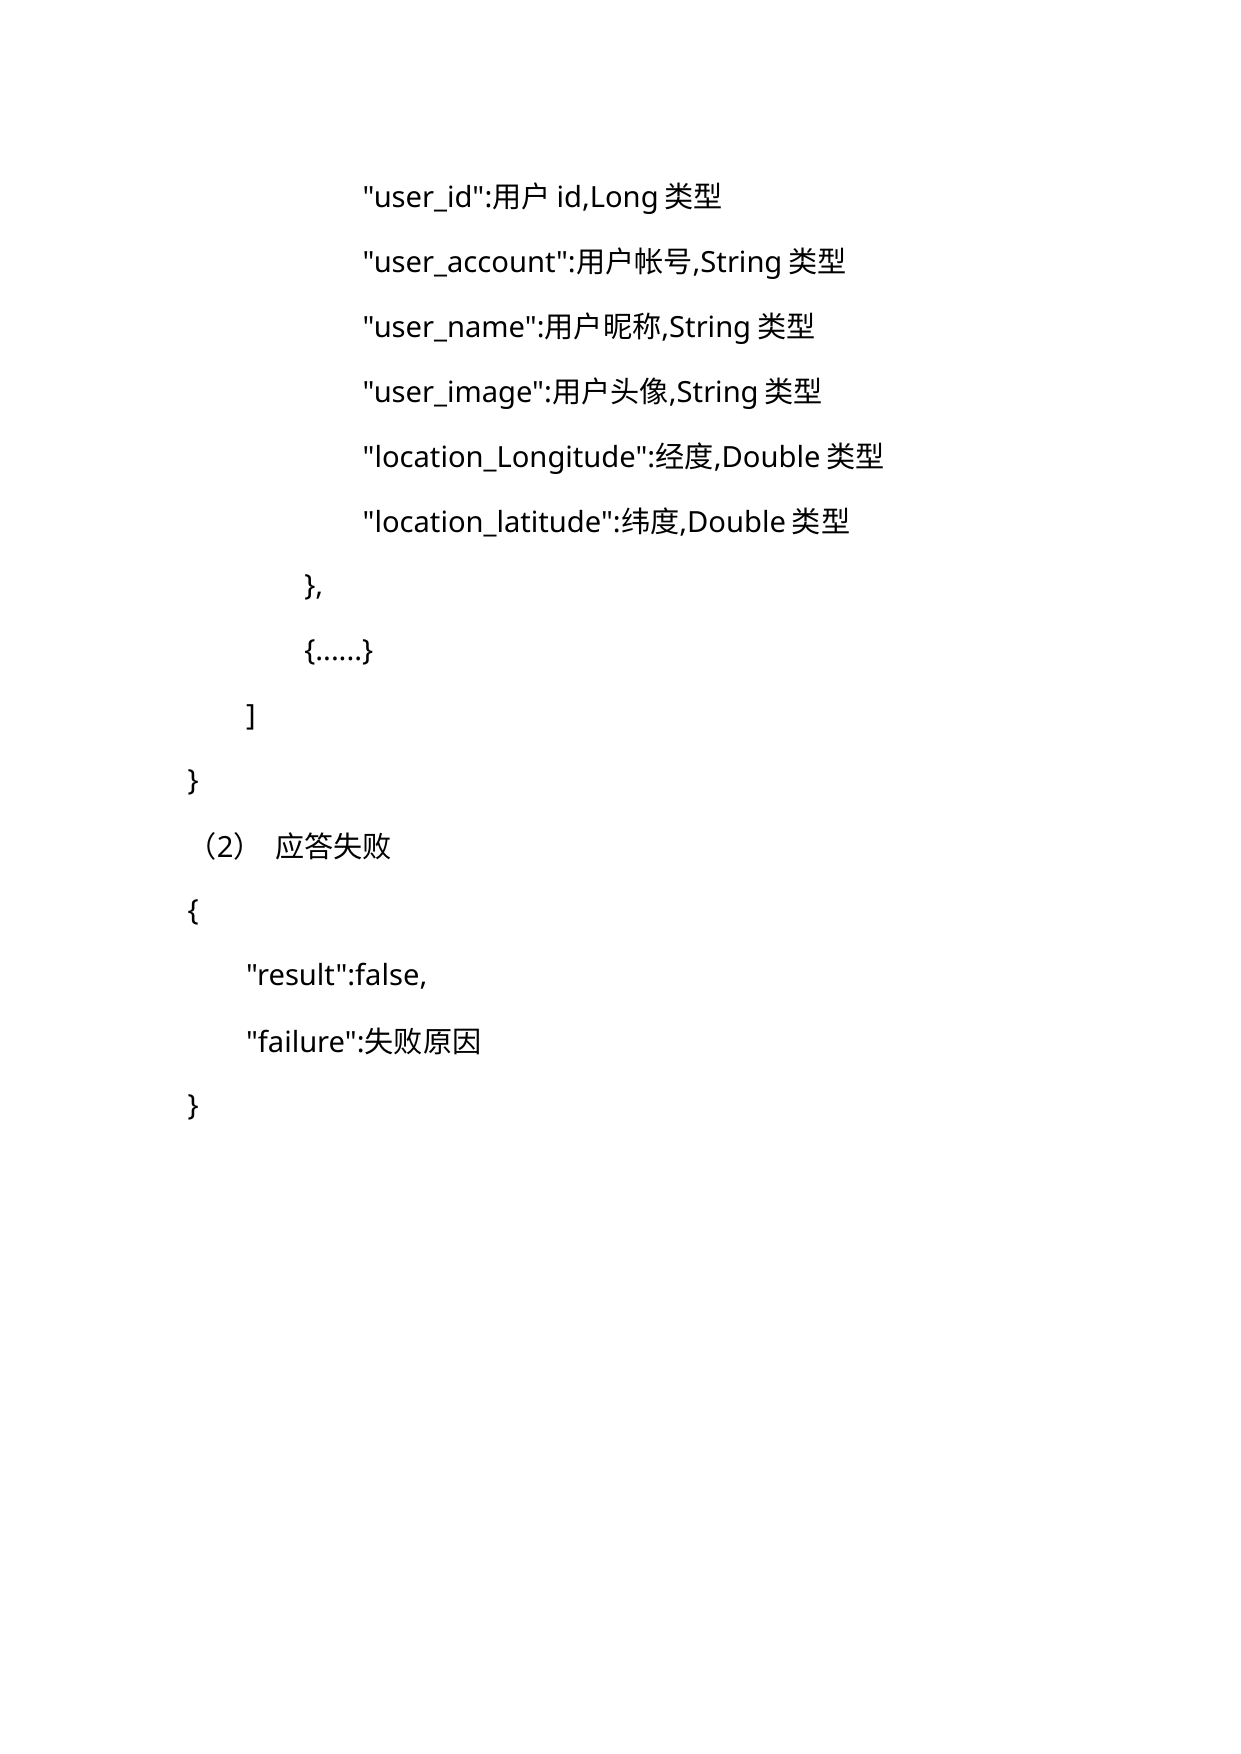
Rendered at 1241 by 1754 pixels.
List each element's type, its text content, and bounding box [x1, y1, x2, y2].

list "location_Longitude":经度,Double类型 [362, 422, 1073, 487]
list "result":false, [246, 942, 1073, 1007]
list ] [246, 682, 1073, 747]
list { [187, 877, 1073, 942]
list }, [304, 552, 1073, 617]
list "user_name":用户昵称,String类型 [362, 292, 1073, 357]
list "user_image":用户头像,String类型 [362, 357, 1073, 422]
list "location_latitude":纬度,Double类型 [362, 487, 1073, 552]
list "failure":失败原因 [246, 1007, 1073, 1072]
list "user_account":用户帐号,String类型 [362, 227, 1073, 292]
list 应答失败 [187, 812, 1073, 877]
list } [187, 1072, 1073, 1137]
list } [187, 747, 1073, 812]
list "user_id":用户id,Long类型 [362, 162, 1073, 227]
list {......} [304, 617, 1073, 682]
